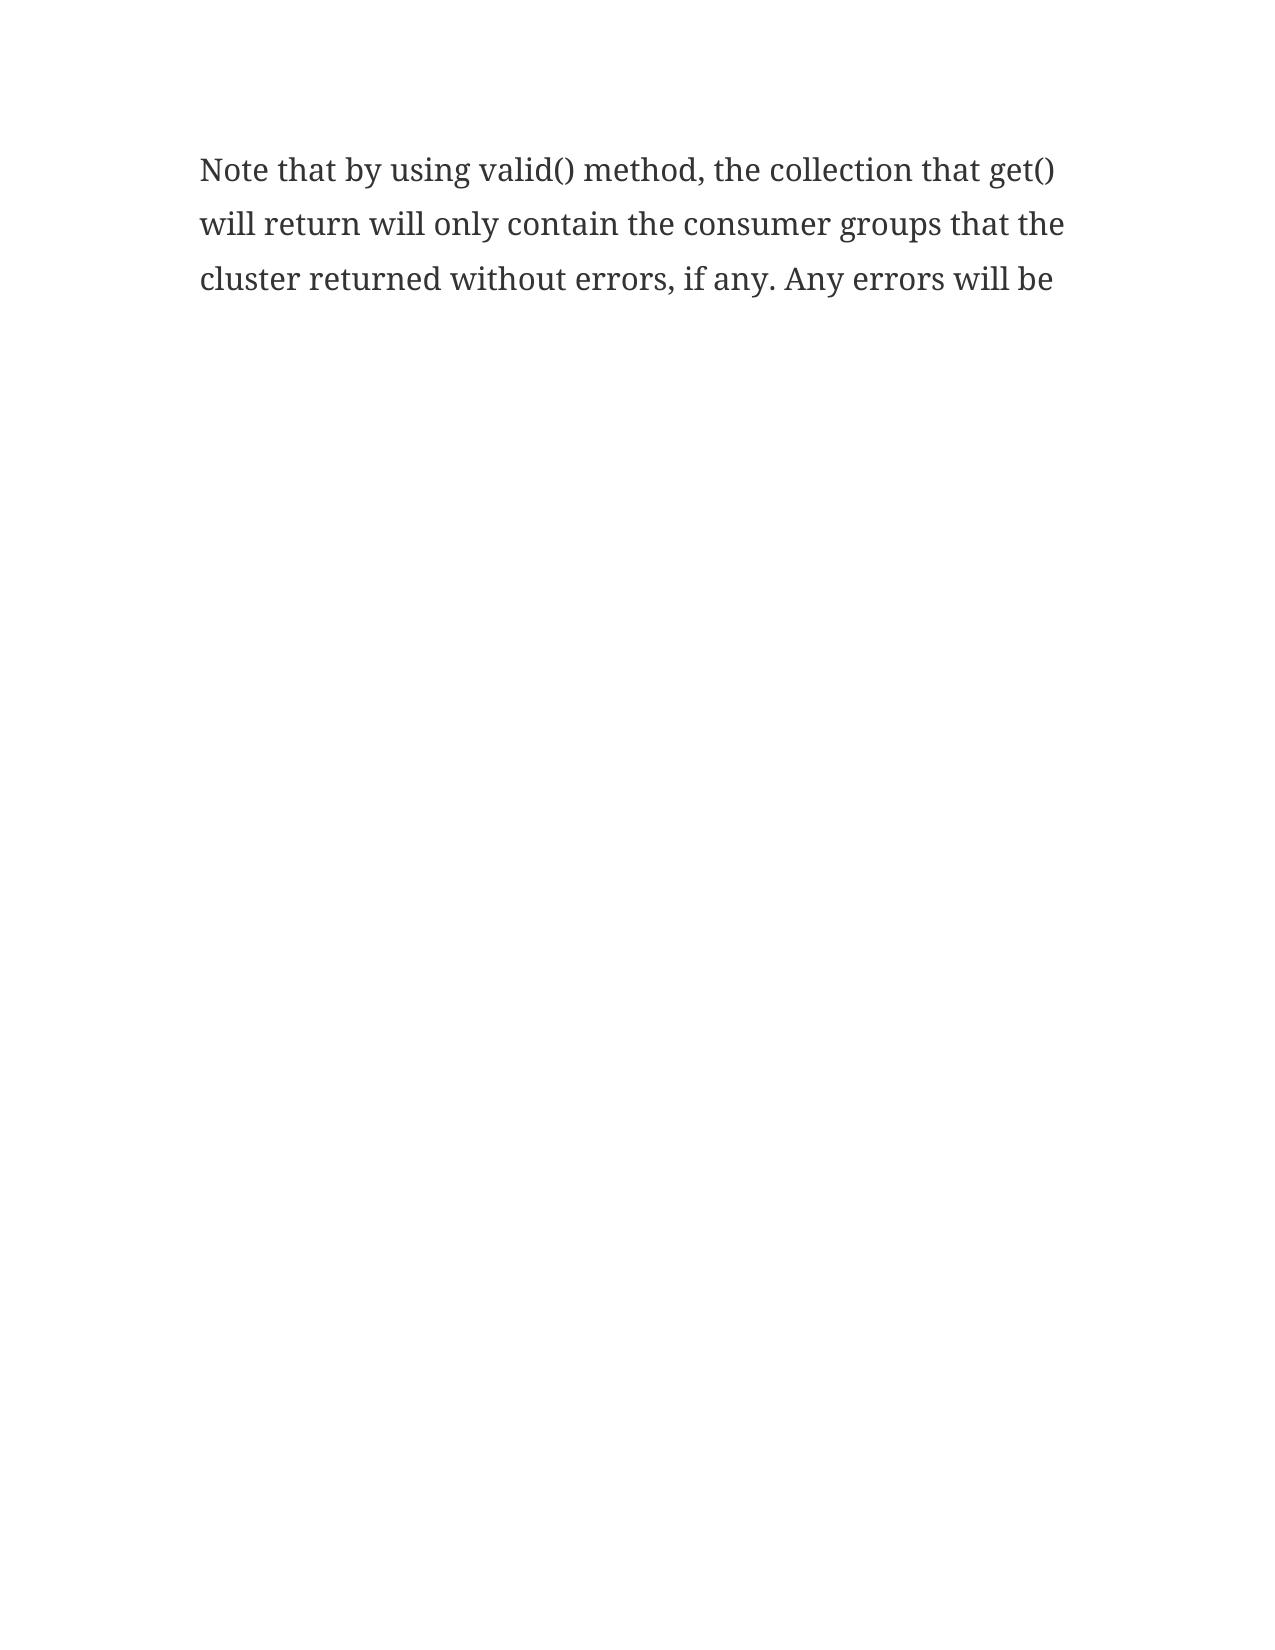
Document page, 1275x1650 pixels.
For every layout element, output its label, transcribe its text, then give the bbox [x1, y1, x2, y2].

text Note that by using valid() method, the collection that get() will return will only contain the consumer groups that the cluster returned without errors, if any. Any errors will be [199, 148, 1074, 299]
